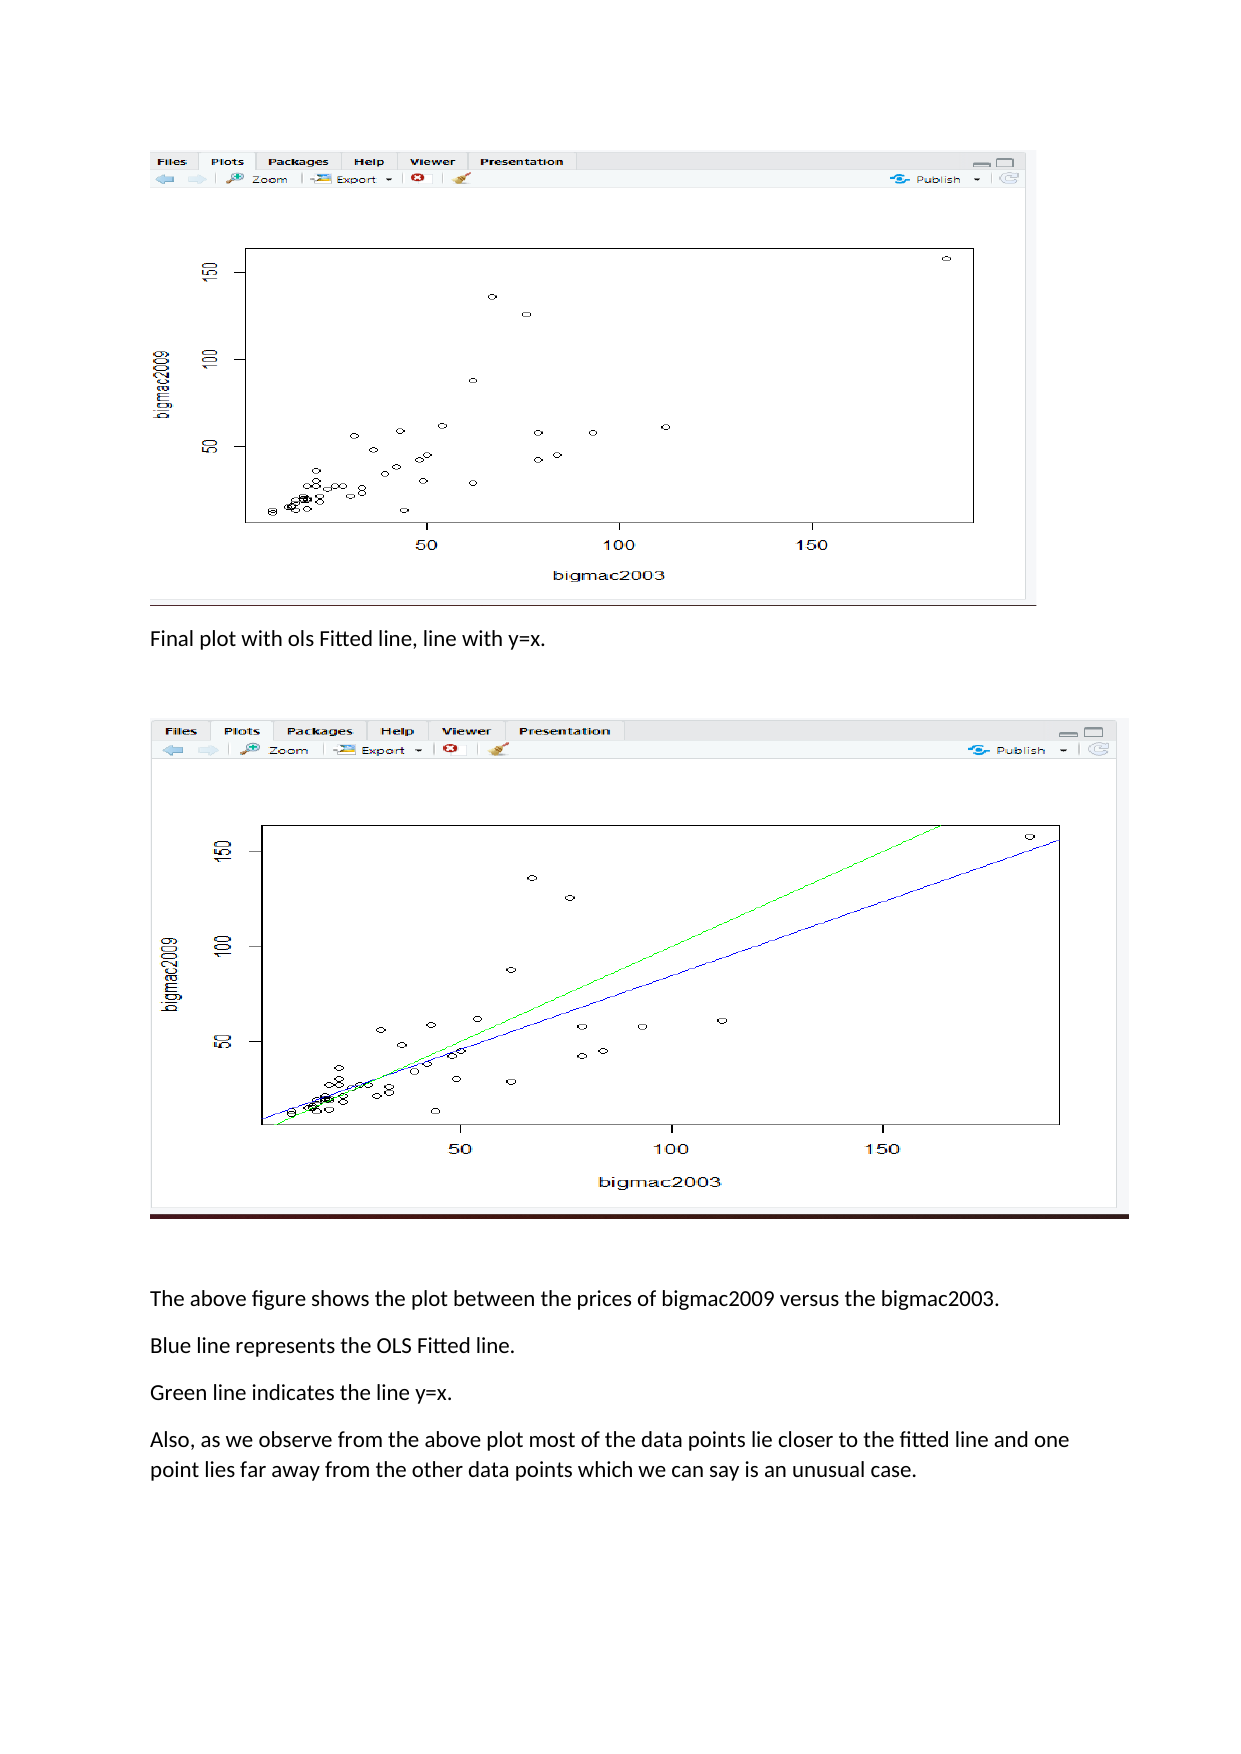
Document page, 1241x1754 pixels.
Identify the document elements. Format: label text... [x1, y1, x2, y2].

picture [150, 718, 1129, 1219]
text The above figure shows the plot between the prices of bigmac2009 versus the bigmac2003. [150, 1284, 1090, 1312]
text Final plot with ols Fitted line, line with y=x. [150, 624, 1090, 653]
text Blue line represents the OLS Fitted line. [150, 1331, 1090, 1359]
text Also, as we observe from the above plot most of the data points lie closer to the fitted line and one point lies far away from the other data points which we can say is an unusual case. [150, 1425, 1090, 1483]
text Green line indicates the line y=x. [150, 1378, 1090, 1406]
picture [150, 150, 1037, 606]
